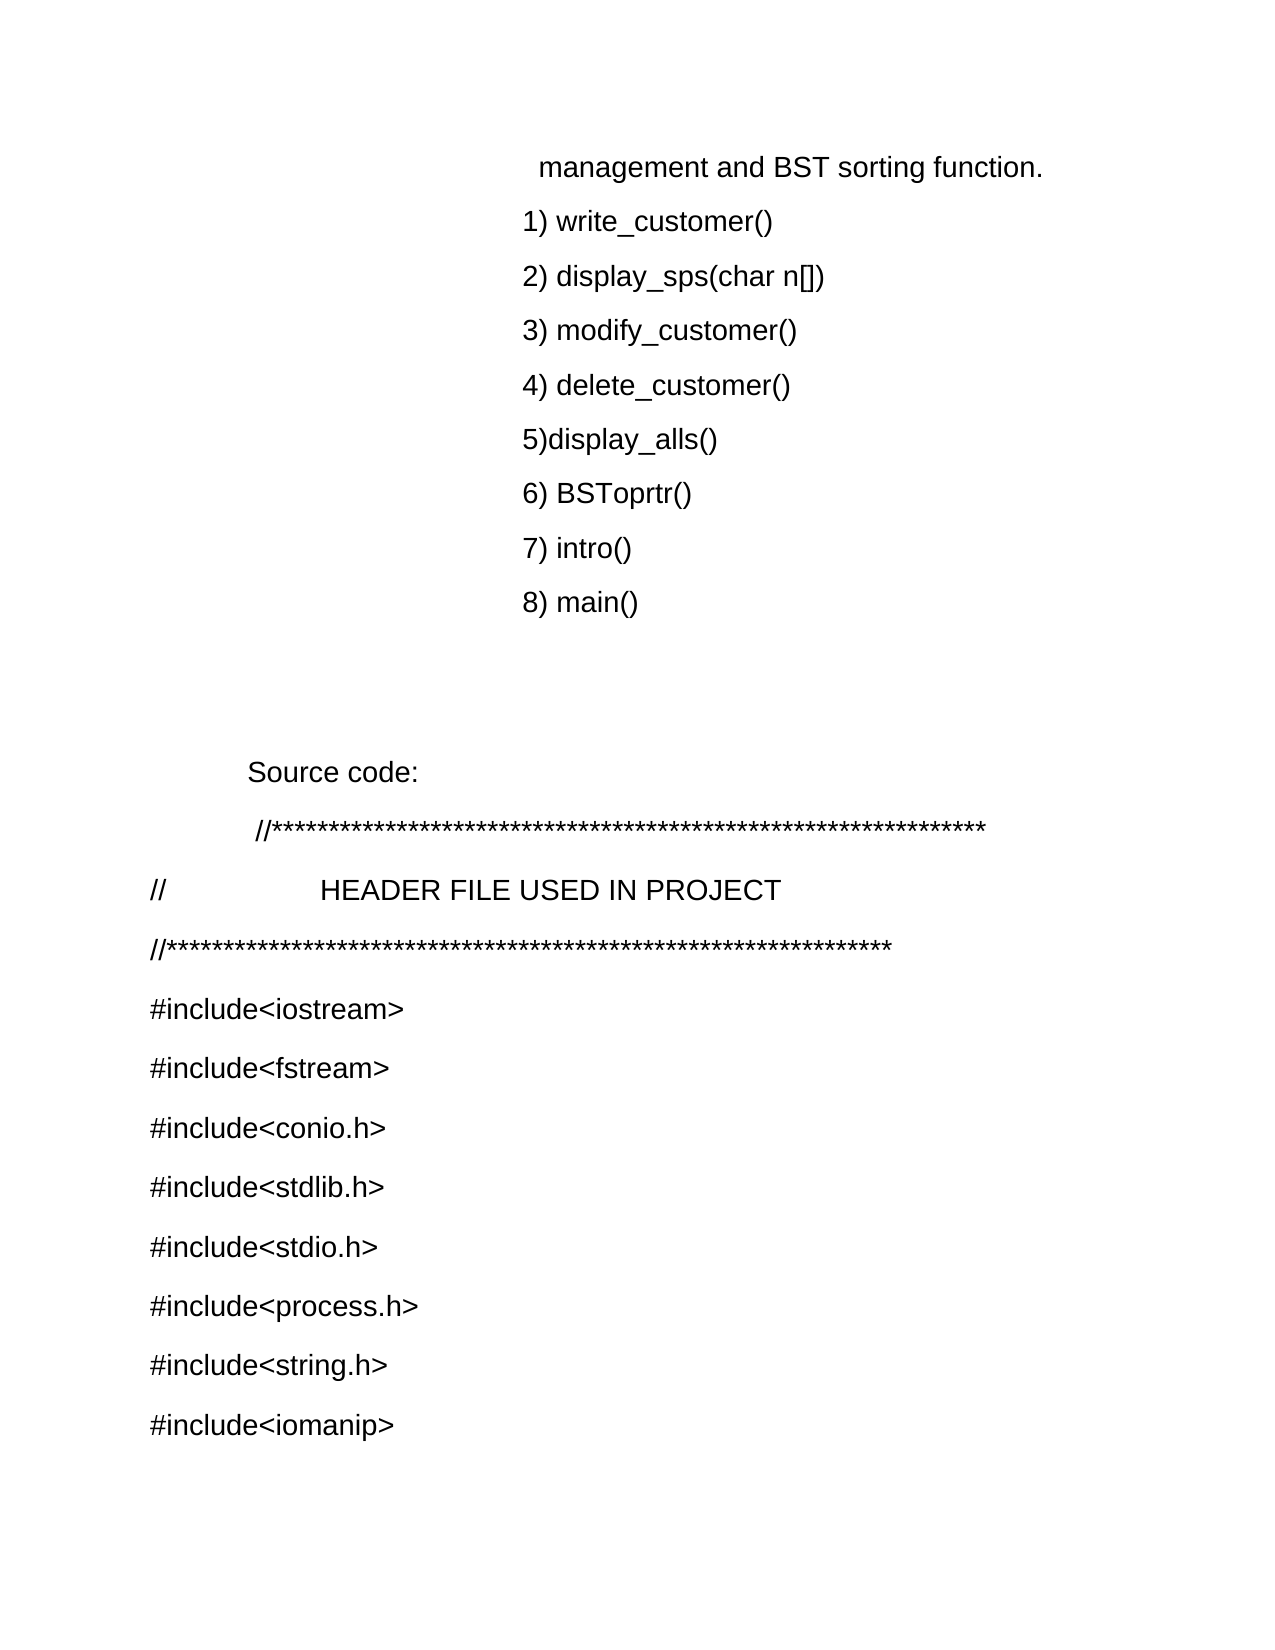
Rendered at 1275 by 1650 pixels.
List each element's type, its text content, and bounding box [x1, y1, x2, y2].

text #include<stdio.h> [150, 1229, 1125, 1263]
text 3) modify_customer() [150, 313, 1125, 347]
text 8) main() [150, 585, 1125, 618]
text #include<string.h> [150, 1348, 1125, 1382]
text #include<iomanip> [150, 1408, 1125, 1441]
text //**************************************************************** [150, 933, 1125, 966]
text 7) intro() [150, 531, 1125, 564]
text #include<stdlib.h> [150, 1170, 1125, 1204]
text 1) write_customer() [150, 204, 1125, 238]
text //*************************************************************** [150, 814, 1125, 847]
text Source code: [150, 754, 1125, 788]
text 2) display_sps(char n[]) [150, 259, 1125, 292]
text #include<iostream> [150, 992, 1125, 1026]
text management and BST sorting function. [150, 150, 1125, 183]
text #include<conio.h> [150, 1111, 1125, 1144]
text #include<process.h> [150, 1289, 1125, 1322]
text #include<fstream> [150, 1051, 1125, 1085]
text // HEADER FILE USED IN PROJECT [150, 873, 1125, 907]
text 5)display_alls() [150, 422, 1125, 455]
text 6) BSToprtr() [150, 476, 1125, 510]
text 4) delete_customer() [150, 367, 1125, 401]
